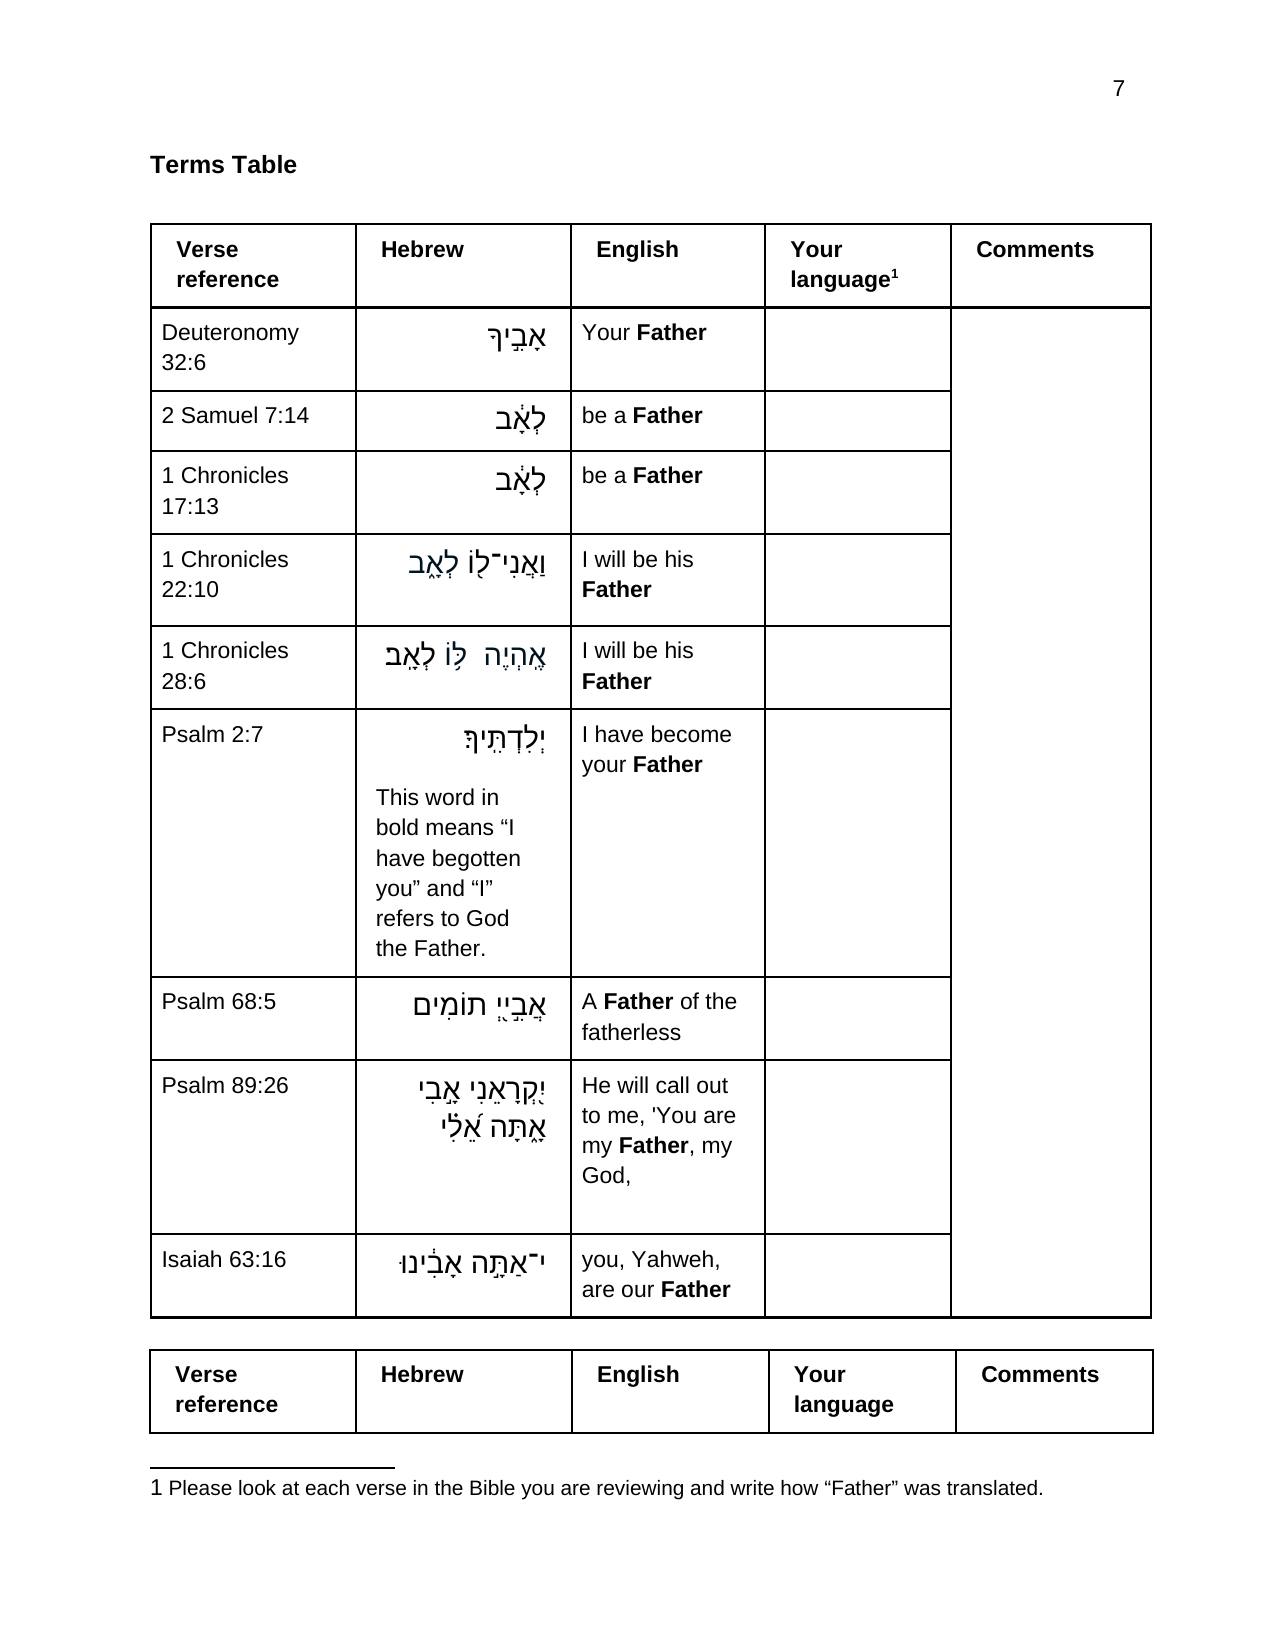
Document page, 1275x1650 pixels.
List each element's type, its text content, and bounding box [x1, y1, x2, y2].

subtitle Terms Table [150, 150, 1125, 179]
table_header Verse reference [152, 225, 355, 306]
table_header Your language [770, 1351, 955, 1432]
table_cell [766, 1235, 950, 1316]
table_cell He will call out to me, 'You are my Father, my God, [572, 1061, 764, 1233]
table_cell יִ֭קְרָאֵנִי אָ֣בִי אָ֑תָּה אֵ֝לִ֗י [357, 1061, 570, 1233]
table_header Verse reference [151, 1351, 355, 1432]
table_cell אָבִ֣יךָ [357, 309, 570, 390]
table_header English [573, 1351, 768, 1432]
table_cell A Father of the fatherless [572, 978, 764, 1059]
table_cell Your Father [572, 309, 764, 390]
table_cell וַאֲנִי־ל֖וֹ לְאָ֑ב [357, 535, 570, 625]
table_cell you, Yahweh, are our Father [572, 1235, 764, 1316]
table_cell [766, 627, 950, 708]
table_cell Deuteronomy 32:6 [152, 309, 355, 390]
table_cell 2 Samuel 7:14 [152, 392, 355, 450]
table_header Your language [766, 225, 950, 306]
table_cell [766, 1061, 950, 1233]
table_cell לְאָ֔ב [357, 392, 570, 450]
table_cell Psalm 89:26 [152, 1061, 355, 1233]
table_cell [766, 535, 950, 625]
table_cell Isaiah 63:16 [152, 1235, 355, 1316]
table_cell I will be his Father [572, 627, 764, 708]
table_header Hebrew [357, 225, 570, 306]
table_cell [952, 309, 1150, 1316]
table_cell 1 Chronicles 22:10 [152, 535, 355, 625]
table_cell Psalm 68:5 [152, 978, 355, 1059]
table_cell I will be his Father [572, 535, 764, 625]
table_cell I have become your Father [572, 710, 764, 976]
table_cell לְאָ֔ב [357, 452, 570, 533]
table_header English [572, 225, 764, 306]
table_header Comments [957, 1351, 1152, 1432]
table_cell [766, 452, 950, 533]
table_cell [766, 978, 950, 1059]
table_cell [766, 710, 950, 976]
table_cell אֶֽהְיֶה לּ֥וֹ לְאָֽב׃ [357, 627, 570, 708]
table_cell be a Father [572, 452, 764, 533]
table_header Comments [952, 225, 1150, 306]
table_cell יְלִדְתִּֽיךָ׃ This word in bold means “I have begotten you” and “I” refers to God the Father. [357, 710, 570, 976]
table_cell אֲבִ֣ייְ֭ תוֹמִים [357, 978, 570, 1059]
table_cell 1 Chronicles 17:13 [152, 452, 355, 533]
table_cell Psalm 2:7 [152, 710, 355, 976]
table_cell [766, 309, 950, 390]
table_header Hebrew [357, 1351, 571, 1432]
table_cell י־אַתָּ֣ה אָבִ֔ינוּ [357, 1235, 570, 1316]
table_cell be a Father [572, 392, 764, 450]
table_cell 1 Chronicles 28:6 [152, 627, 355, 708]
table_cell [766, 392, 950, 450]
